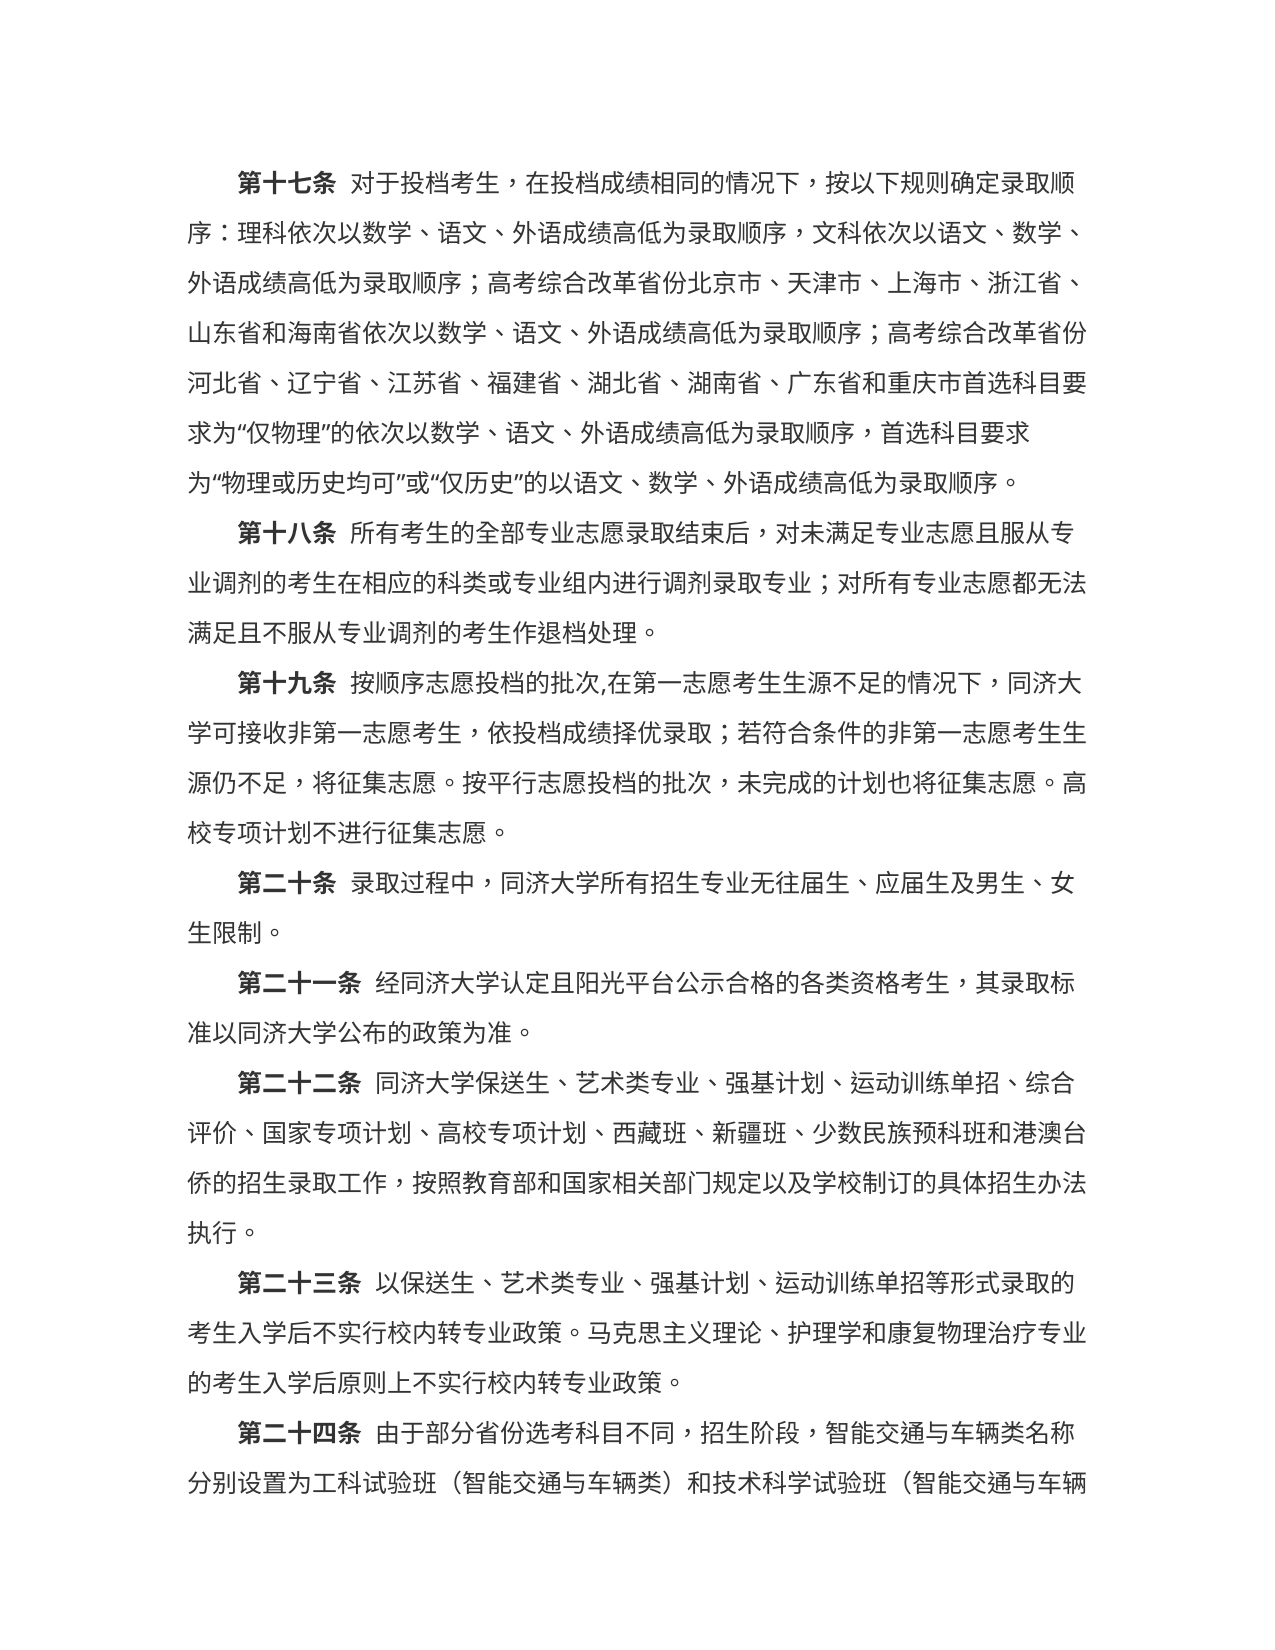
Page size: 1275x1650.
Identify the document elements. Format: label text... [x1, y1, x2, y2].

text 第十九条 按顺序志愿投档的批次,在第一志愿考生生源不足的情况下，同济大学可接收非第一志愿考生，依投档成绩择优录取；若符合条件的非第一志愿考生生源仍不足，将征集志愿。按平行志愿投档的批次，未完成的计划也将征集志愿。高校专项计划不进行征集志愿。 [187, 650, 1087, 850]
text 第二十三条 以保送生、艺术类专业、强基计划、运动训练单招等形式录取的考生入学后不实行校内转专业政策。马克思主义理论、护理学和康复物理治疗专业的考生入学后原则上不实行校内转专业政策。 [187, 1250, 1087, 1400]
text 第十八条 所有考生的全部专业志愿录取结束后，对未满足专业志愿且服从专业调剂的考生在相应的科类或专业组内进行调剂录取专业；对所有专业志愿都无法满足且不服从专业调剂的考生作退档处理。 [187, 500, 1087, 650]
text 第二十条 录取过程中，同济大学所有招生专业无往届生、应届生及男生、女生限制。 [187, 850, 1087, 950]
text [187, 1400, 1087, 1500]
text 第二十二条 同济大学保送生、艺术类专业、强基计划、运动训练单招、综合评价、国家专项计划、高校专项计划、西藏班、新疆班、少数民族预科班和港澳台侨的招生录取工作，按照教育部和国家相关部门规定以及学校制订的具体招生办法执行。 [187, 1050, 1087, 1250]
text 第十七条 对于投档考生，在投档成绩相同的情况下，按以下规则确定录取顺序：理科依次以数学、语文、外语成绩高低为录取顺序，文科依次以语文、数学、外语成绩高低为录取顺序；高考综合改革省份北京市、天津市、上海市、浙江省、山东省和海南省依次以数学、语文、外语成绩高低为录取顺序；高考综合改革省份河北省、辽宁省、江苏省、福建省、湖北省、湖南省、广东省和重庆市首选科目要求为“仅物理”的依次以数学、语文、外语成绩高低为录取顺序，首选科目要求为“物理或历史均可”或“仅历史”的以语文、数学、外语成绩高低为录取顺序。 [187, 150, 1087, 500]
text 第二十一条 经同济大学认定且阳光平台公示合格的各类资格考生，其录取标准以同济大学公布的政策为准。 [187, 950, 1087, 1050]
